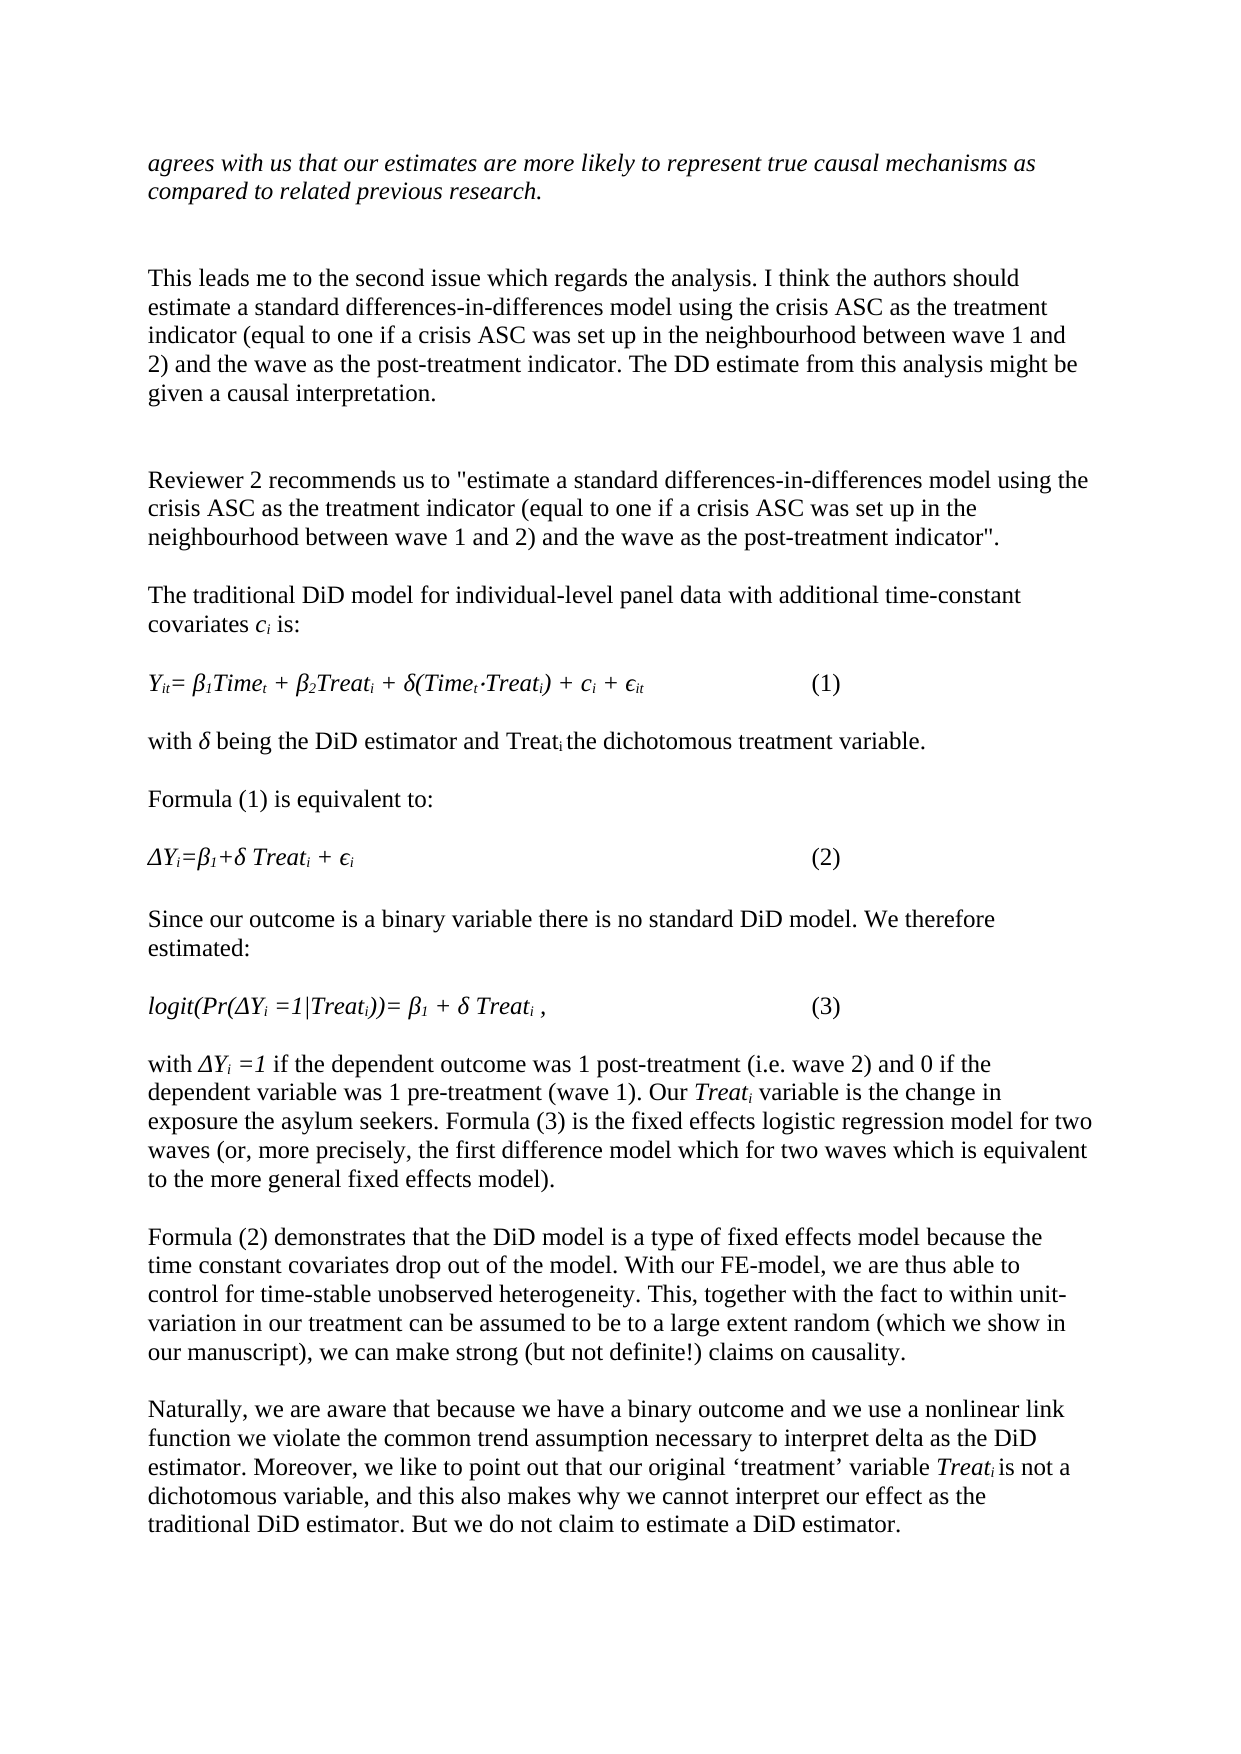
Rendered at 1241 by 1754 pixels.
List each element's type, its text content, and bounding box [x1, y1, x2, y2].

text Yit= β1Timet + β2Treati + δ(Timet⋅Treati) + ci + ϵit (1) [148, 667, 1093, 697]
text logit(Pr(ΔYi =1|Treati))= β1 + δ Treati , (3) [148, 991, 1093, 1019]
text Reviewer 2 recommends us to "estimate a standard differences-in-differences model using the crisis ASC as the treatment indicator (equal to one if a crisis ASC was set up in the neighbourhood between wave 1 and 2) and the wave as the post-treatment indicator". [148, 465, 1093, 551]
text Naturally, we are aware that because we have a binary outcome and we use a nonlinear link function we violate the common trend assumption necessary to interpret delta as the DiD estimator. Moreover, we like to point out that our original ‘treatment’ variable Treati is not a dichotomous variable, and this also makes why we cannot interpret our effect as the traditional DiD estimator. But we do not claim to estimate a DiD estimator. [148, 1394, 1093, 1538]
text This leads me to the second issue which regards the analysis. I think the authors should estimate a standard differences-in-differences model using the crisis ASC as the treatment indicator (equal to one if a crisis ASC was set up in the neighbourhood between wave 1 and 2) and the wave as the post-treatment indicator. The DD estimate from this analysis might be given a causal interpretation. [148, 234, 1093, 436]
text ΔYi=β1+δ Treati + ϵi (2) [148, 842, 1093, 871]
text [148, 148, 1093, 205]
text Formula (1) is equivalent to: [148, 784, 1093, 813]
text The traditional DiD model for individual-level panel data with additional time-constant covariates ci is: [148, 580, 1093, 638]
text Since our outcome is a binary variable there is no standard DiD model. We therefore estimated: [148, 904, 1093, 962]
text Formula (2) demonstrates that the DiD model is a type of fixed effects model because the time constant covariates drop out of the model. With our FE-model, we are thus able to control for time-stable unobserved heterogeneity. This, together with the fact to within unit-variation in our treatment can be assumed to be to a large extent random (which we show in our manuscript), we can make strong (but not definite!) claims on causality. [148, 1222, 1093, 1365]
text with ΔYi =1 if the dependent outcome was 1 post-treatment (i.e. wave 2) and 0 if the dependent variable was 1 pre-treatment (wave 1). Our Treati variable is the change in exposure the asylum seekers. Formula (3) is the fixed effects logistic regression model for two waves (or, more precisely, the first difference model which for two waves which is equivalent to the more general fixed effects model). [148, 1049, 1093, 1192]
text with δ being the DiD estimator and Treati the dichotomous treatment variable. [148, 726, 1093, 755]
